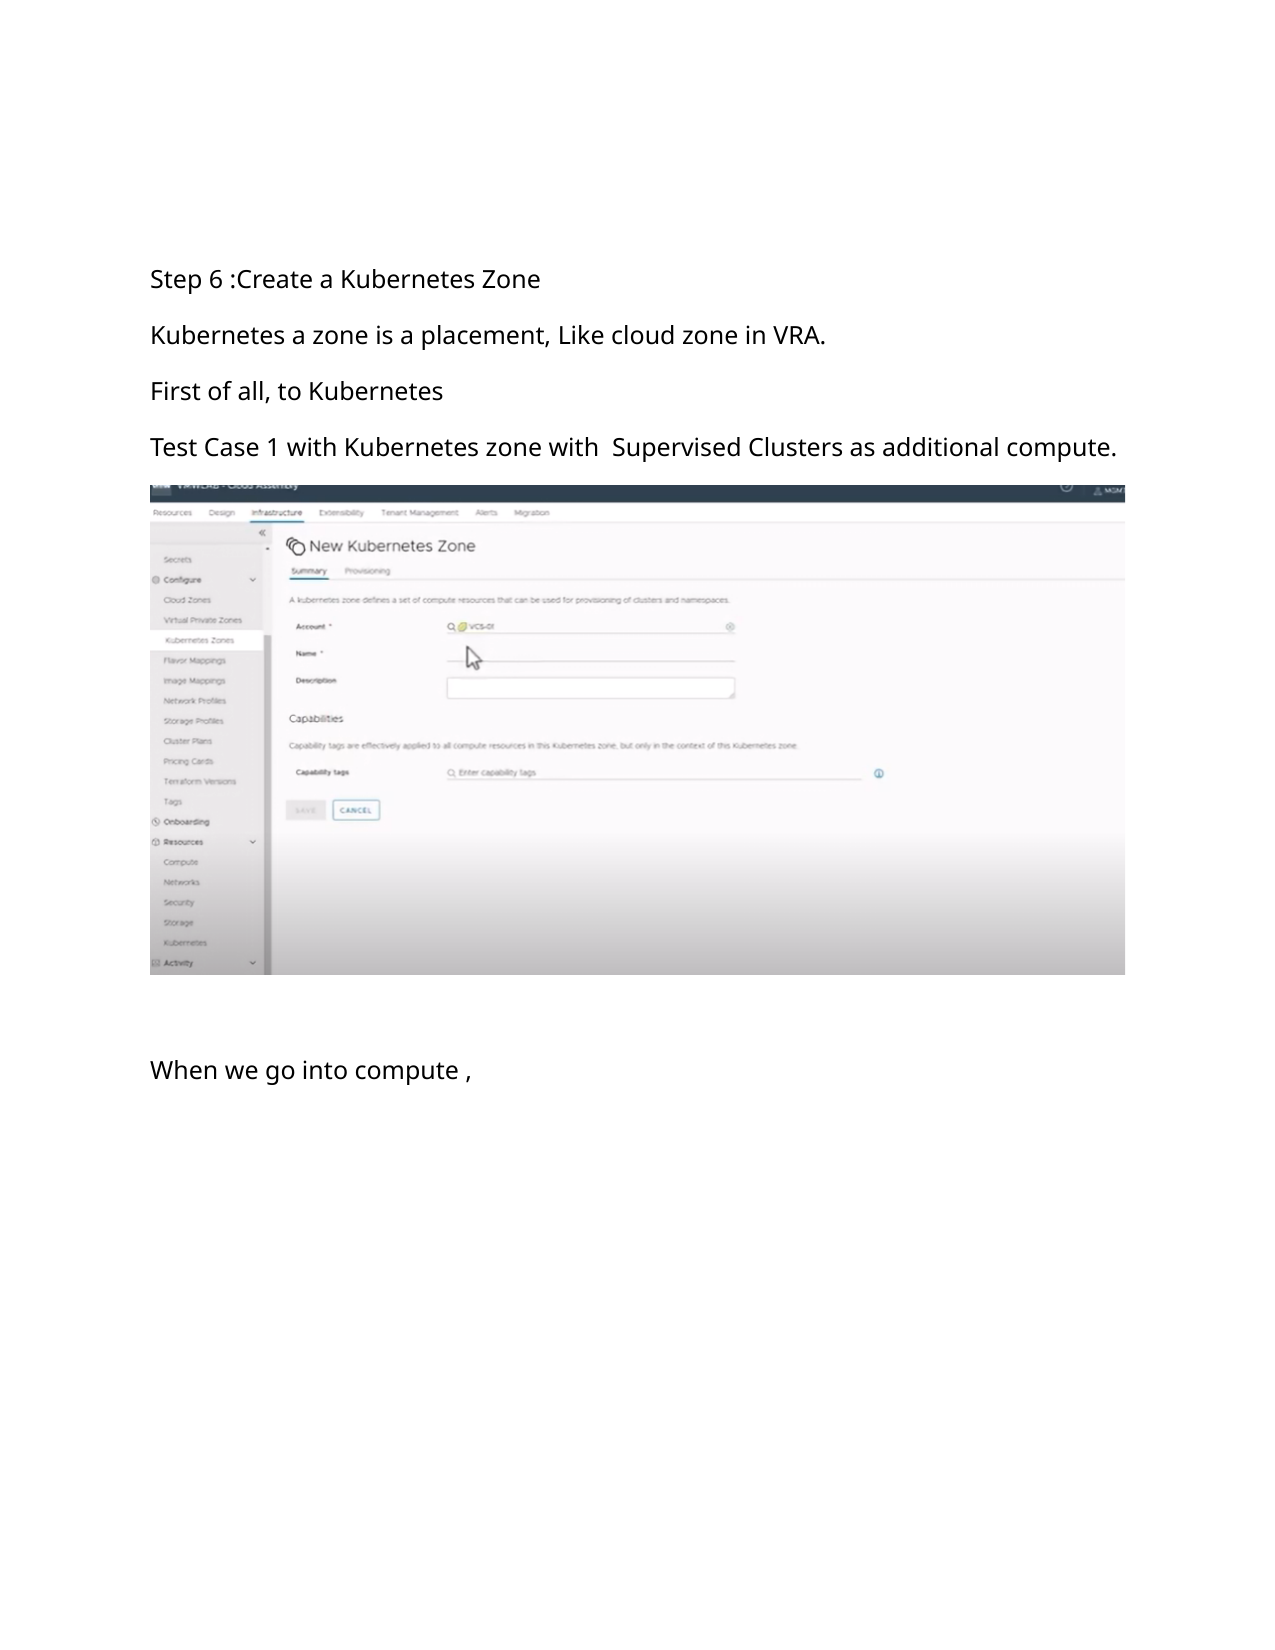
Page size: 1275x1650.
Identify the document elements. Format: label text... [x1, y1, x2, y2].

text Test Case 1 with Kubernetes zone with Supervised Clusters as additional compute. [150, 429, 1125, 463]
text Kubernetes a zone is a placement, Like cloud zone in VRA. [150, 317, 1125, 352]
text When we go into compute , [150, 1053, 1125, 1087]
picture [150, 485, 1125, 975]
text First of all, to Kubernetes [150, 373, 1125, 407]
text Step 6 :Create a Kubernetes Zone [150, 262, 1125, 296]
